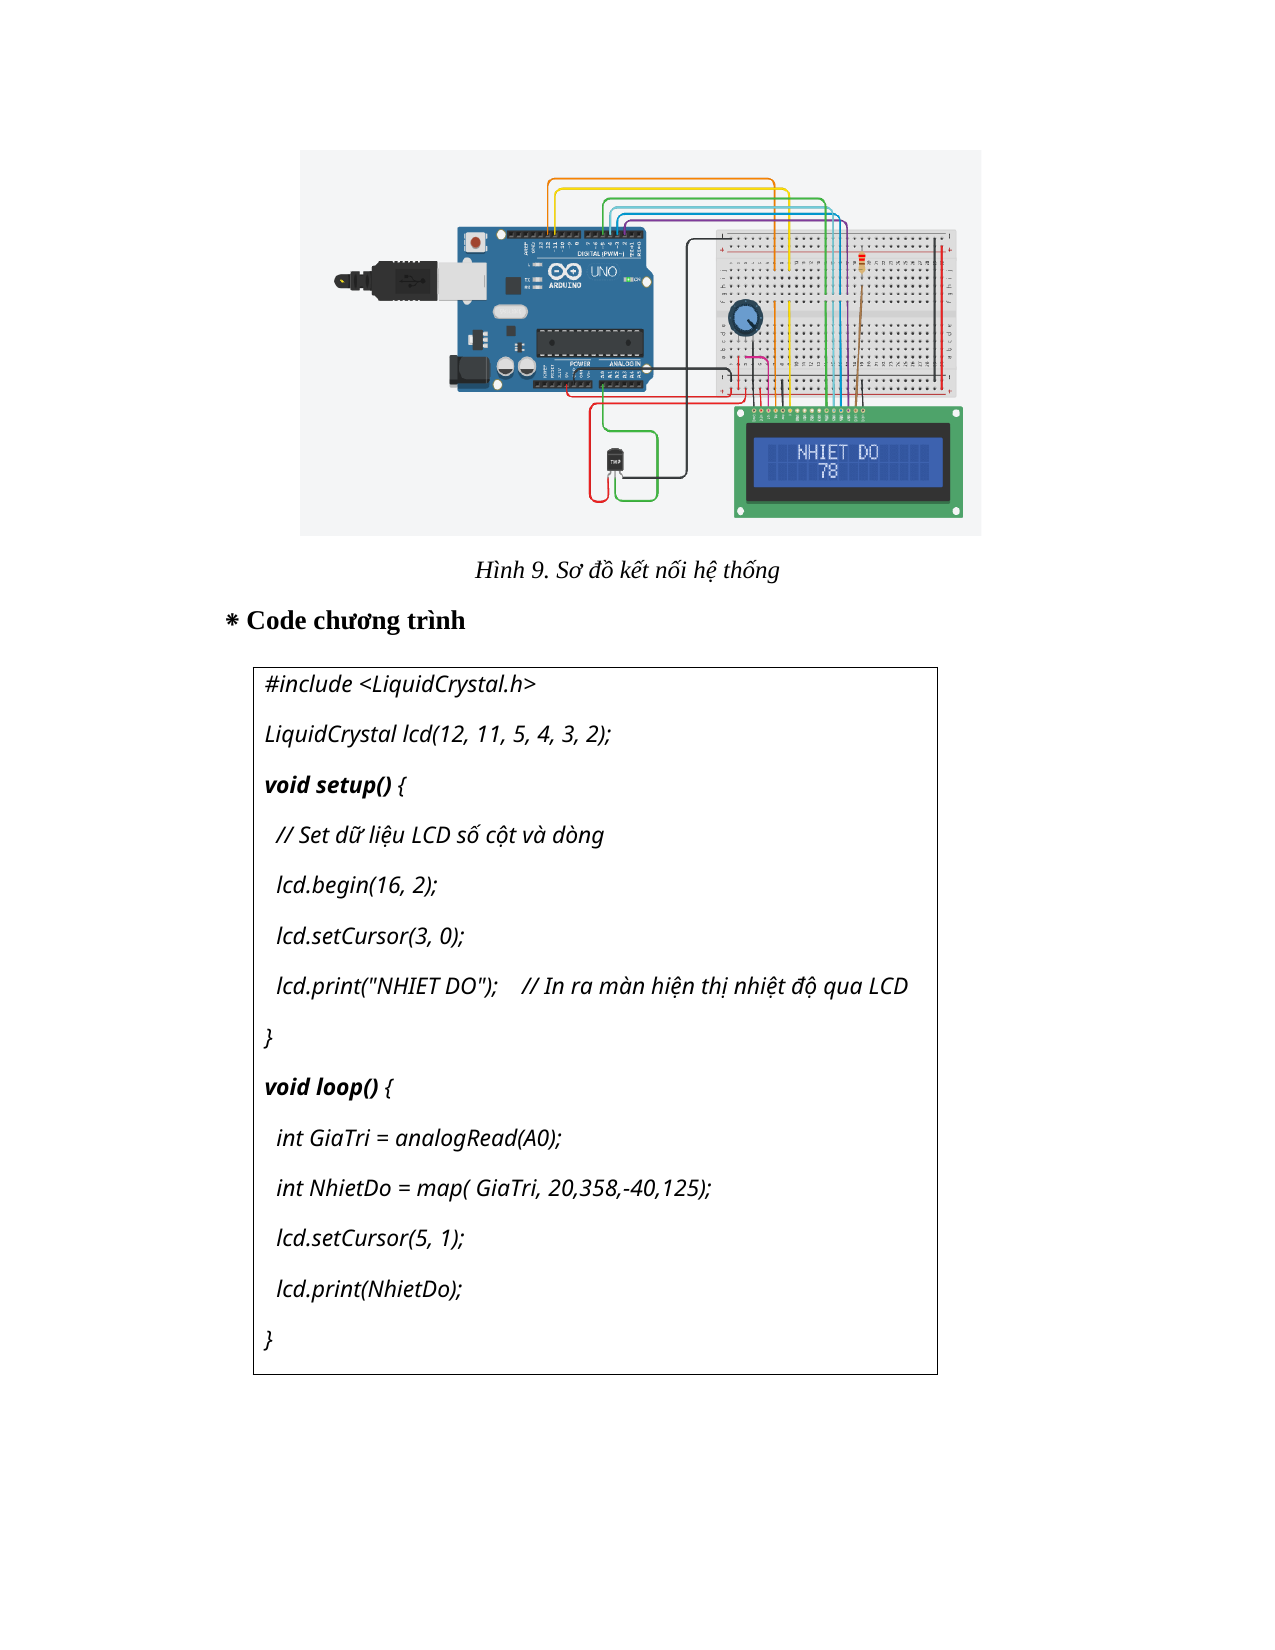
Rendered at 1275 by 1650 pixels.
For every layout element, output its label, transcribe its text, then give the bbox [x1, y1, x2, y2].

picture [300, 150, 982, 536]
text Hình 9. Sơ đồ kết nối hệ thống [450, 555, 1125, 584]
subtitle ⁕ Code chương trình [150, 604, 1125, 636]
table_header #include <LiquidCrystal.h> LiquidCrystal lcd(12, 11, 5, 4, 3, 2); void setup() { // Set dữ liệu LCD số cột và dòng lcd.begin(16, 2); lcd.setCursor(3, 0); lcd.print("NHIET DO"); // In ra màn hiện thị nhiệt độ qua LCD } void loop() { int GiaTri = analogRead(A0); int NhietDo = map( GiaTri, 20,358,-40,125); lcd.setCursor(5, 1); lcd.print(NhietDo); } [254, 668, 937, 1373]
